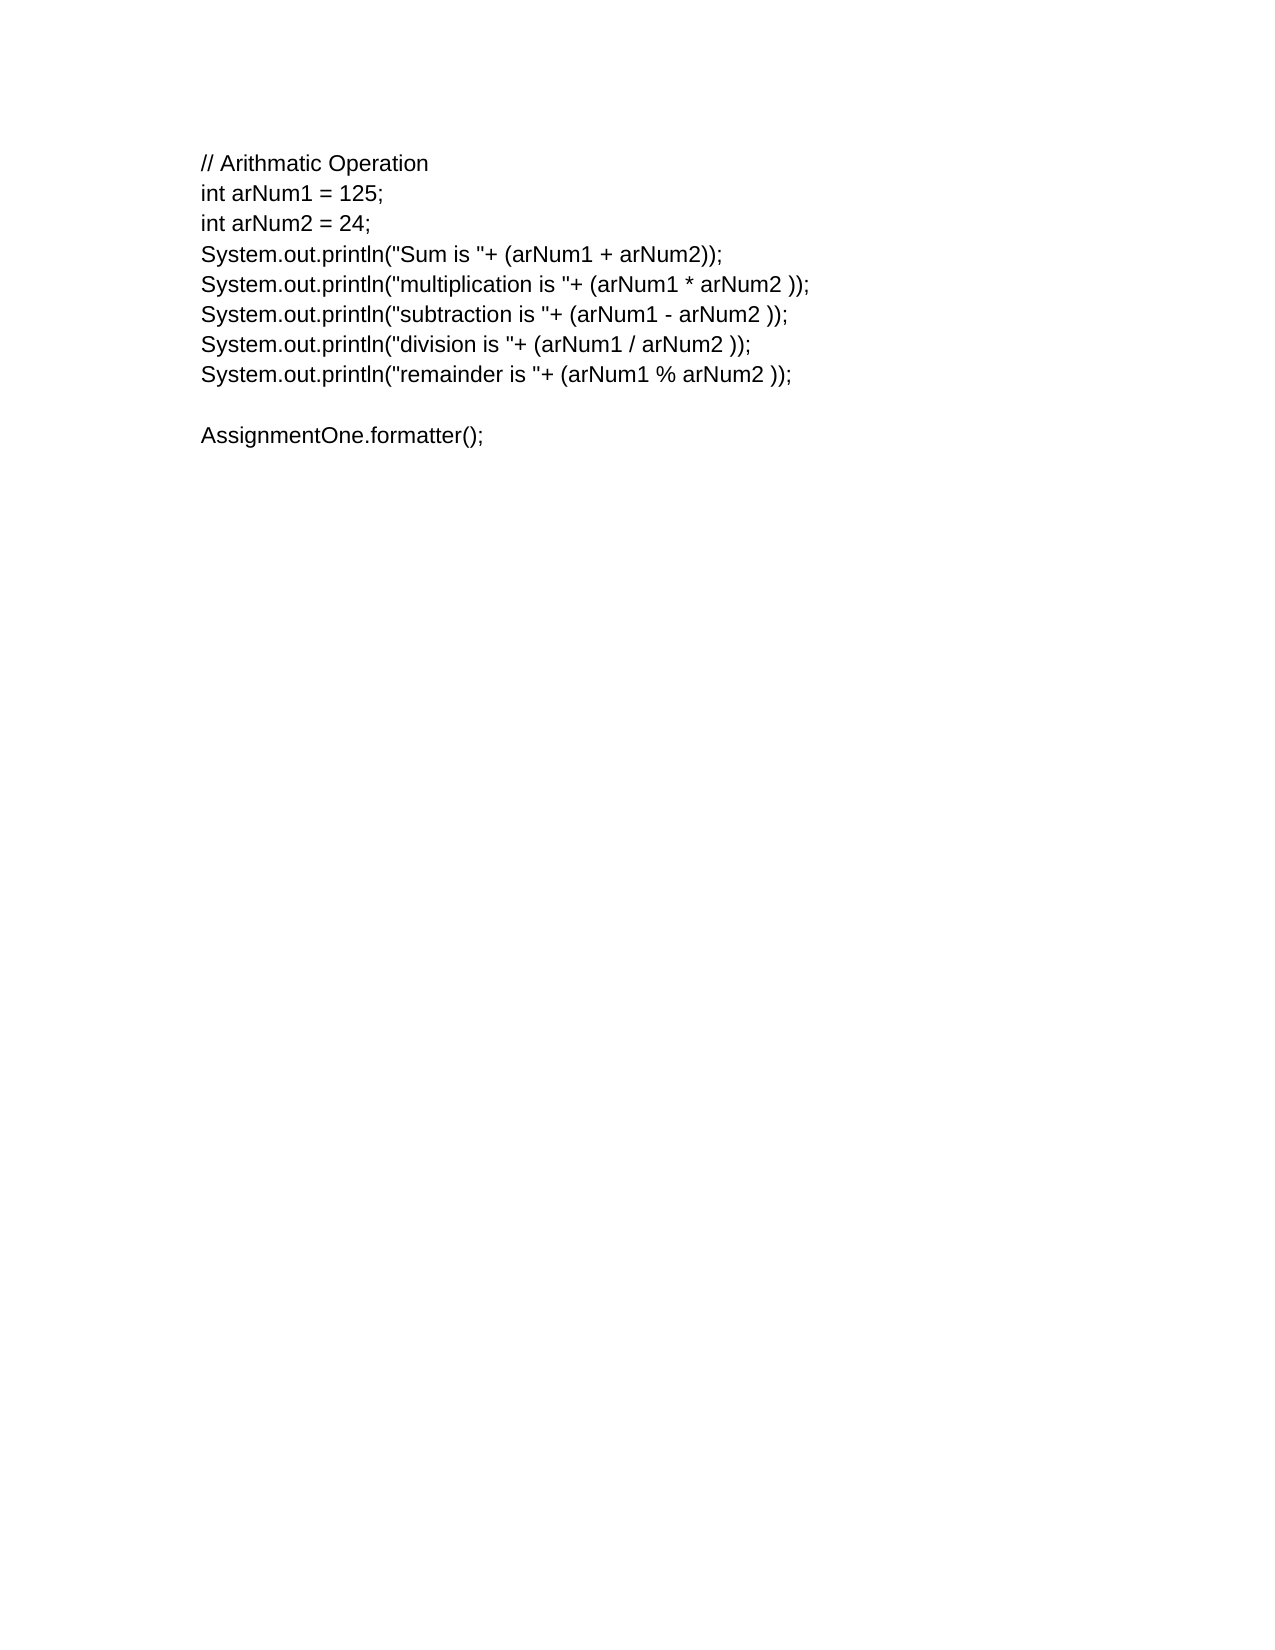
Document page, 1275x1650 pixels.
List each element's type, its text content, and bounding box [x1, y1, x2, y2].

text System.out.println("subtraction is "+ (arNum1 - arNum2 )); [150, 301, 1125, 327]
text AssignmentOne.formatter(); [150, 422, 1125, 448]
text System.out.println("multiplication is "+ (arNum1 * arNum2 )); [150, 271, 1125, 297]
text int arNum2 = 24; [150, 210, 1125, 237]
text System.out.println("remainder is "+ (arNum1 % arNum2 )); [150, 361, 1125, 388]
text int arNum1 = 125; [150, 180, 1125, 207]
text System.out.println("division is "+ (arNum1 / arNum2 )); [150, 331, 1125, 358]
text // Arithmatic Operation [150, 150, 1125, 176]
text System.out.println("Sum is "+ (arNum1 + arNum2)); [150, 241, 1125, 267]
